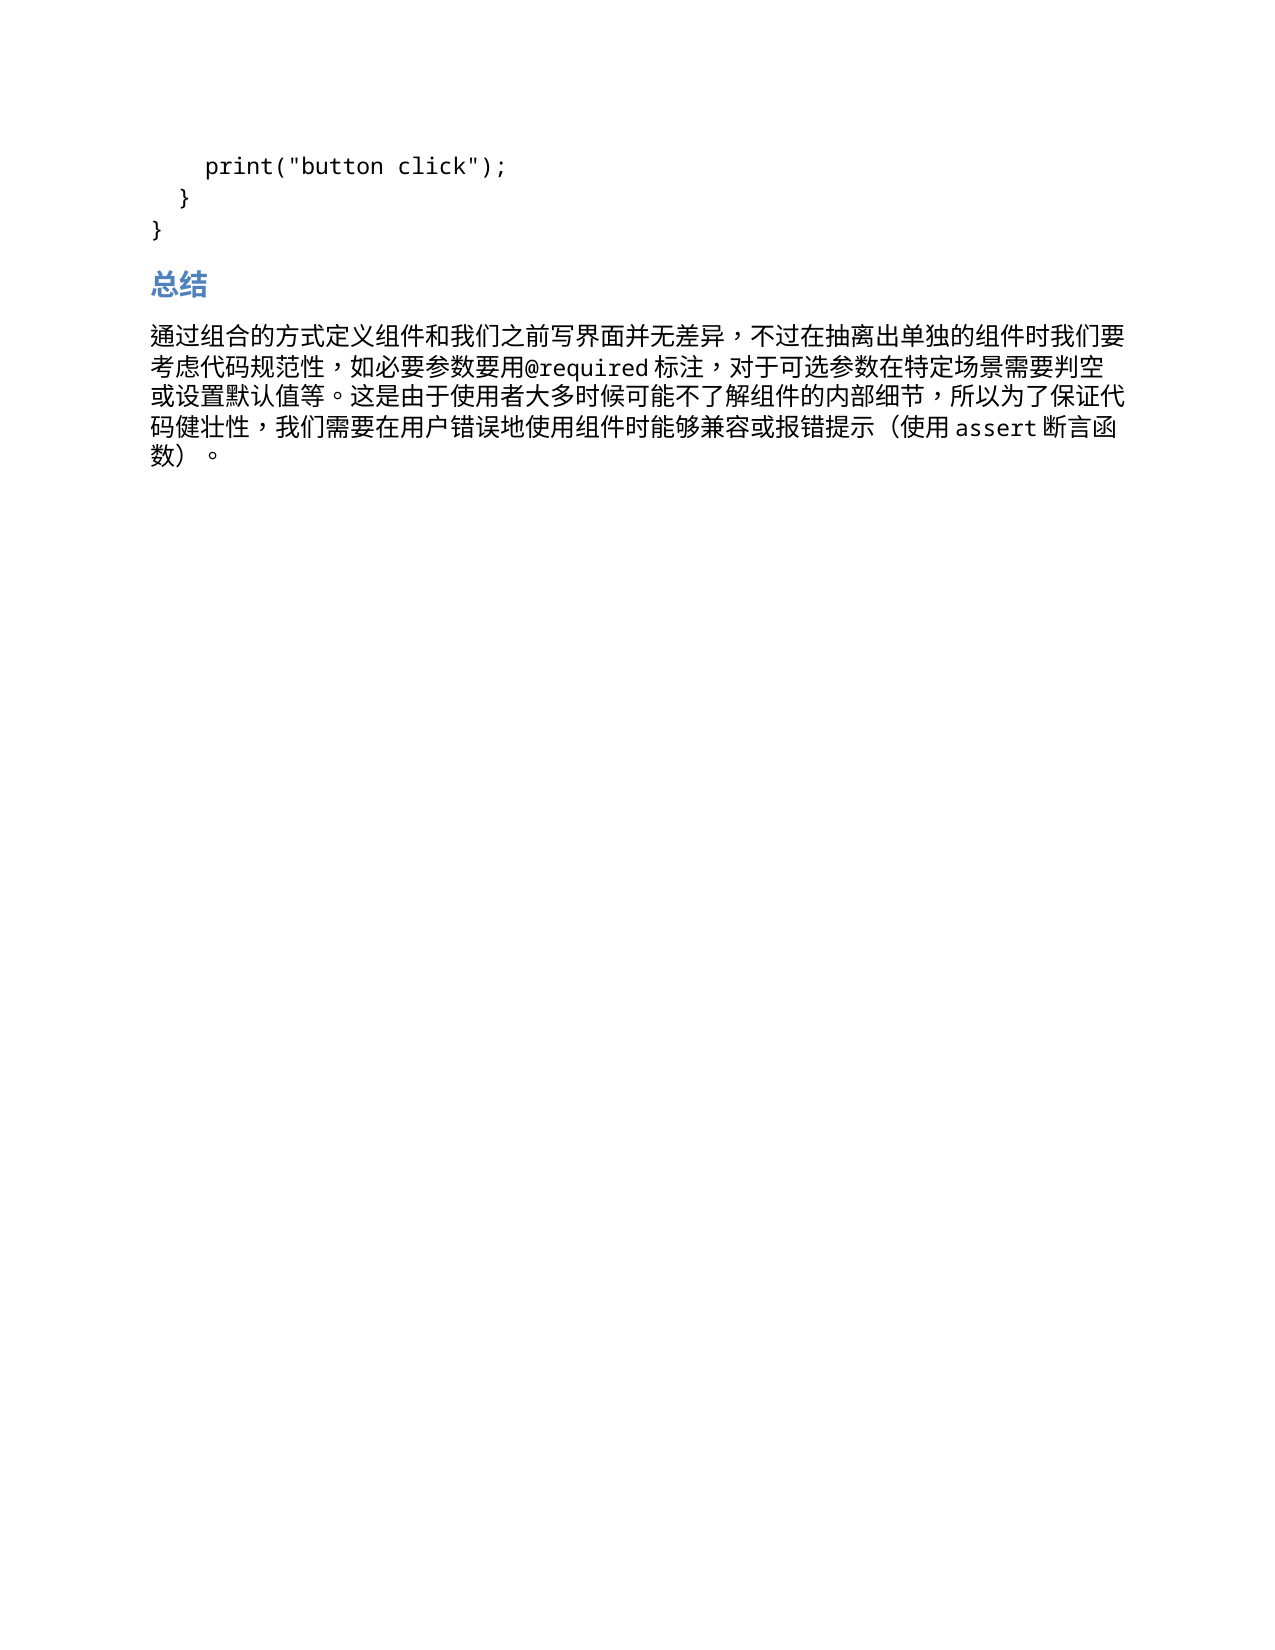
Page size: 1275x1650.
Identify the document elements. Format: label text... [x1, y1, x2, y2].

text 通过组合的方式定义组件和我们之前写界面并无差异，不过在抽离出单独的组件时我们要考虑代码规范性，如必要参数要用@required 标注，对于可选参数在特定场景需要判空或设置默认值等。这是由于使用者大多时候可能不了解组件的内部细节，所以为了保证代码健壮性，我们需要在用户错误地使用组件时能够兼容或报错提示（使用assert断言函数）。 [150, 323, 1125, 472]
subtitle 总结 [150, 264, 1125, 304]
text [150, 150, 1125, 244]
